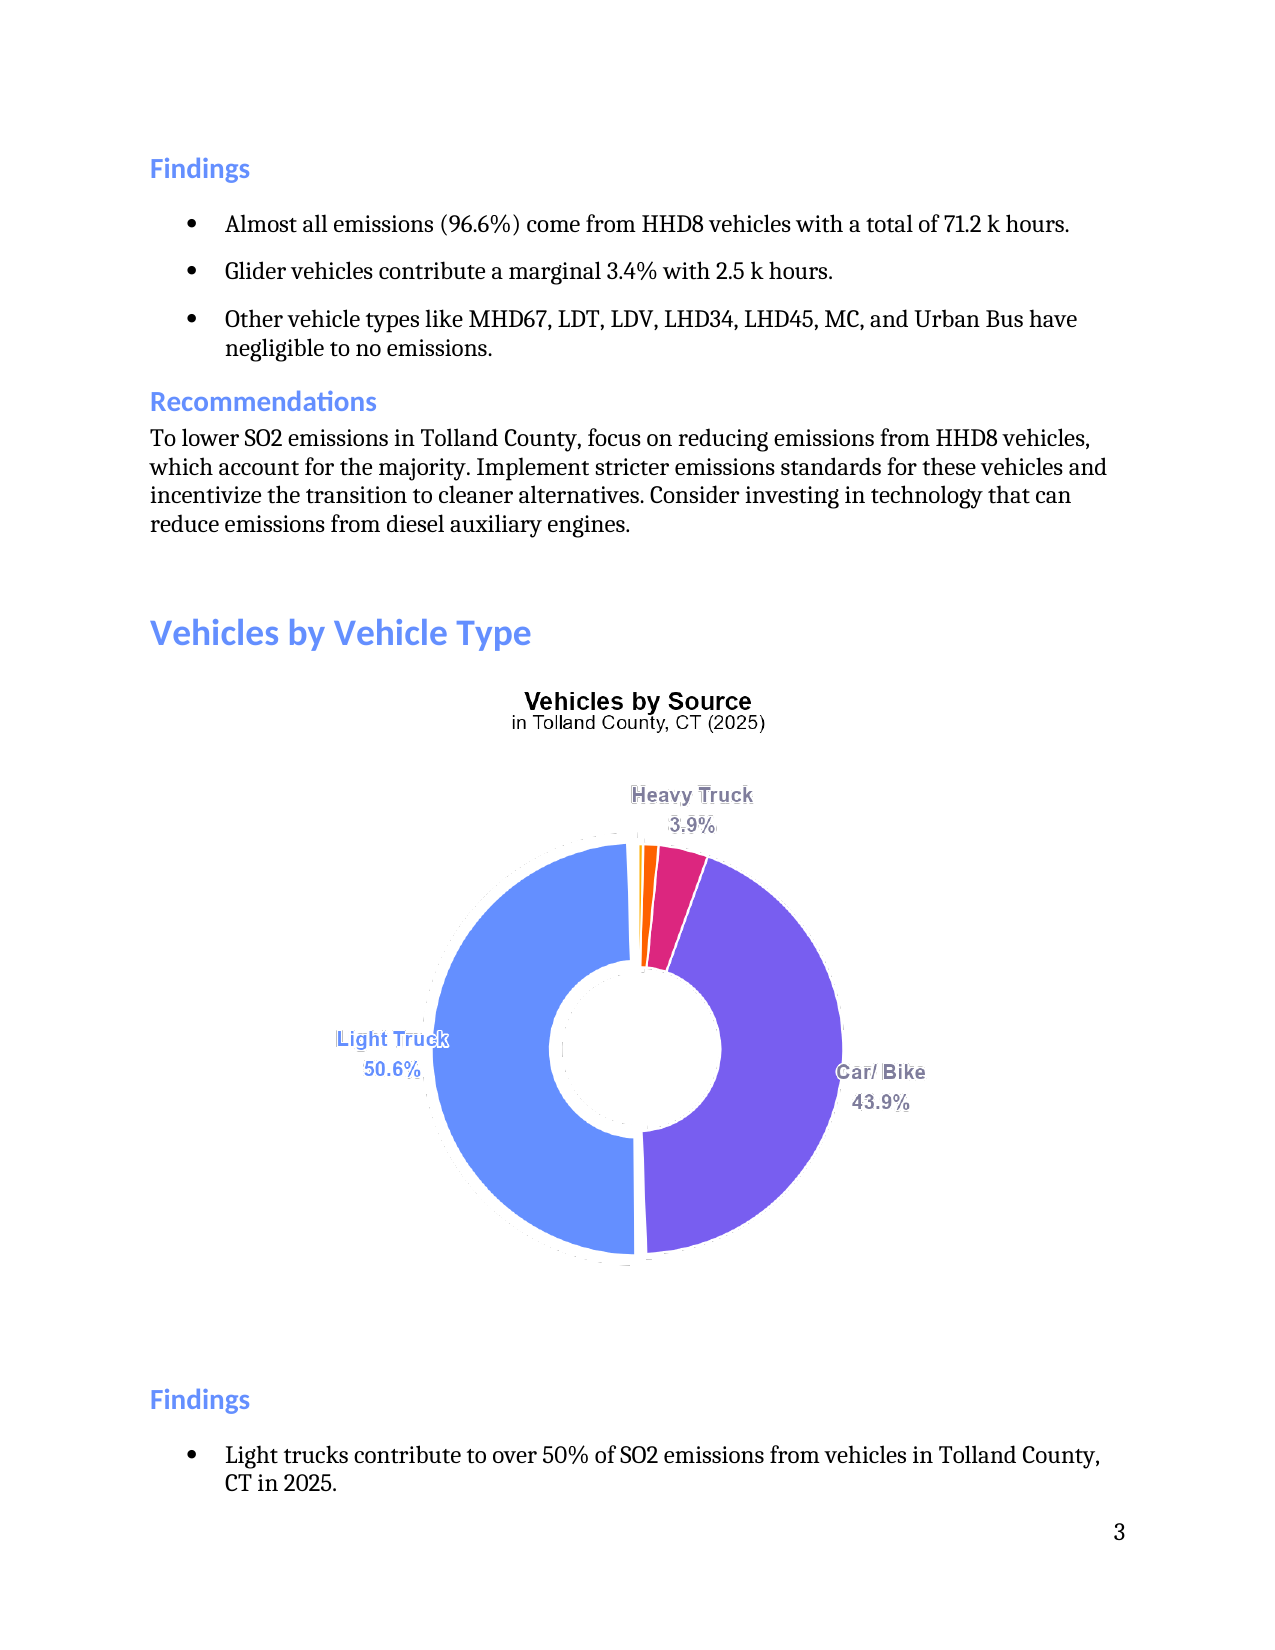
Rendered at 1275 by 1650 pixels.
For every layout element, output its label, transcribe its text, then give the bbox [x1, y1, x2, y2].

subtitle Findings [150, 150, 1125, 186]
picture [300, 680, 976, 1356]
text Almost all emissions (96.6%) come from HHD8 vehicles with a total of 71.2 k hours. [187, 210, 1125, 238]
text Light trucks contribute to over 50% of SO2 emissions from vehicles in Tolland County, CT in 2025. [187, 1441, 1125, 1498]
subtitle Vehicles by Vehicle Type [150, 609, 1125, 655]
subtitle Recommendations [150, 383, 1125, 419]
text Other vehicle types like MHD67, LDT, LDV, LHD34, LHD45, MC, and Urban Bus have negligible to no emissions. [187, 305, 1125, 362]
subtitle Findings [150, 1381, 1125, 1417]
text Glider vehicles contribute a marginal 3.4% with 2.5 k hours. [187, 257, 1125, 286]
text To lower SO2 emissions in Tolland County, focus on reducing emissions from HHD8 vehicles, which account for the majority. Implement stricter emissions standards for these vehicles and incentivize the transition to cleaner alternatives. Consider investing in technology that can reduce emissions from diesel auxiliary engines. [150, 424, 1125, 539]
